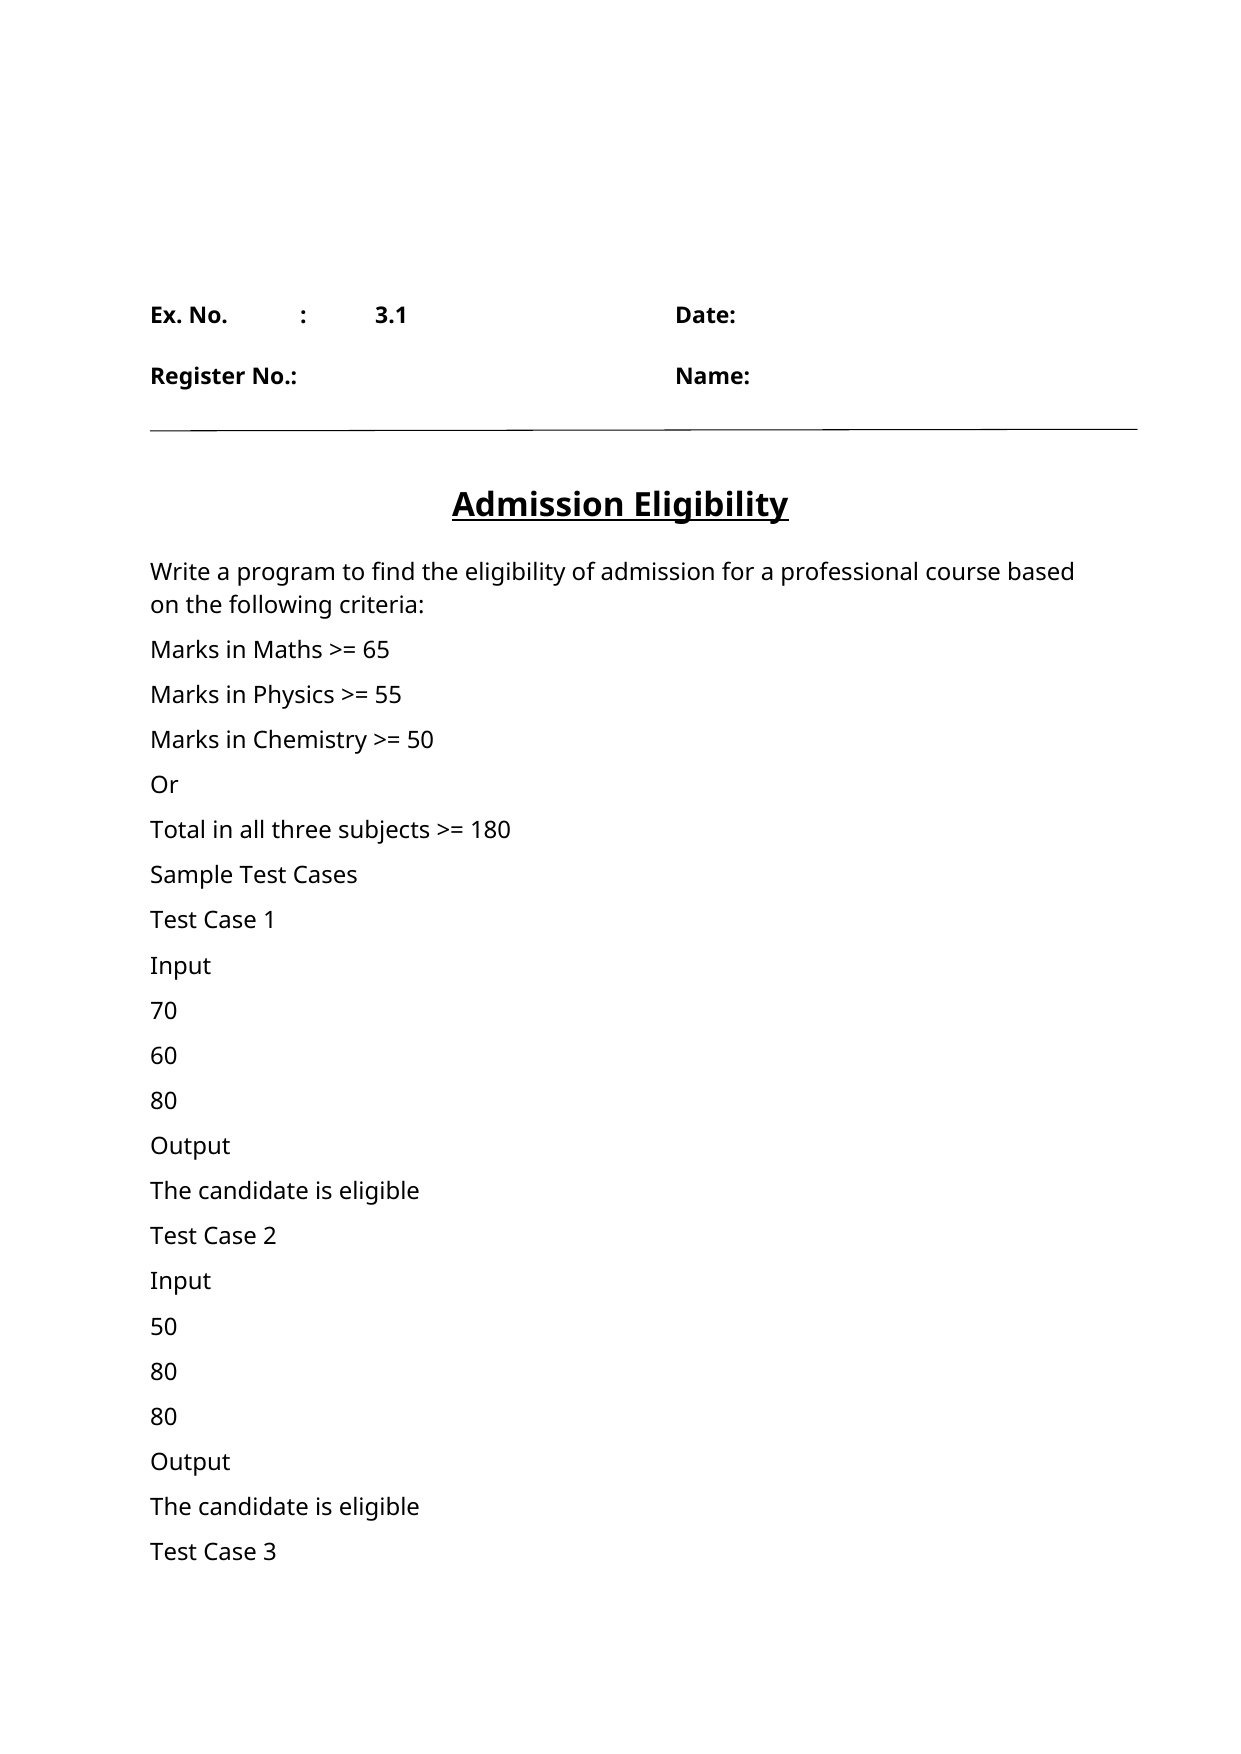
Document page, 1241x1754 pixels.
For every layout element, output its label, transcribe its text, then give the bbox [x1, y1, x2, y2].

text Register No.: Name: [150, 359, 1090, 391]
text The candidate is eligible [150, 1174, 1090, 1207]
text 70 [150, 993, 1090, 1026]
text Output [150, 1444, 1090, 1477]
text Input [150, 1264, 1090, 1297]
text 50 [150, 1309, 1090, 1342]
text Total in all three subjects >= 180 [150, 813, 1090, 846]
text Or [150, 768, 1090, 801]
text Marks in Physics >= 55 [150, 678, 1090, 710]
text Input [150, 948, 1090, 981]
text Output [150, 1129, 1090, 1161]
text 80 [150, 1399, 1090, 1432]
text Sample Test Cases [150, 858, 1090, 891]
text The candidate is eligible [150, 1490, 1090, 1522]
text 60 [150, 1039, 1090, 1071]
text Ex. No. : 3.1 Date: [150, 299, 1090, 330]
text Test Case 3 [150, 1535, 1090, 1567]
text Test Case 2 [150, 1219, 1090, 1252]
text 80 [150, 1084, 1090, 1116]
text Write a program to find the eligibility of admission for a professional course based on the following criteria: [150, 555, 1090, 620]
text Admission Eligibility [150, 480, 1090, 526]
text Marks in Maths >= 65 [150, 633, 1090, 665]
text Marks in Chemistry >= 50 [150, 723, 1090, 756]
text 80 [150, 1354, 1090, 1387]
text Test Case 1 [150, 903, 1090, 936]
